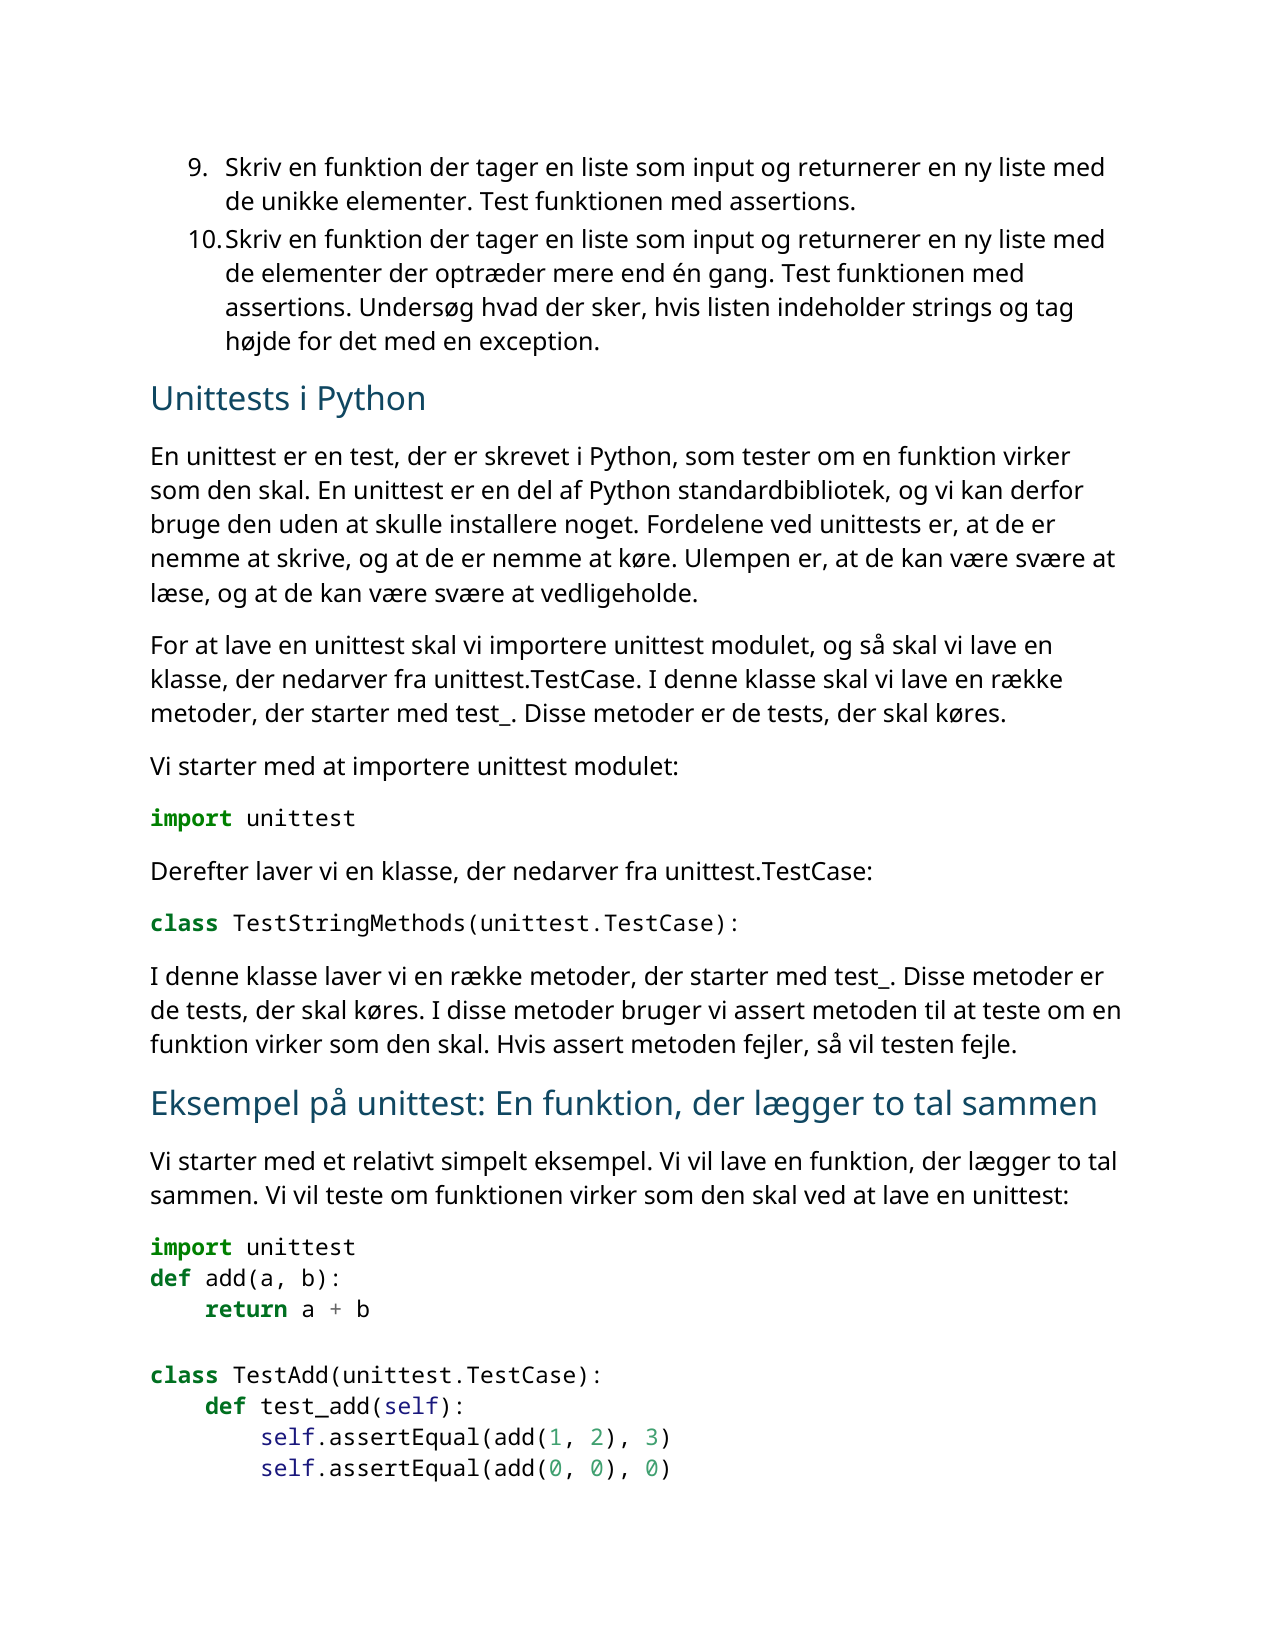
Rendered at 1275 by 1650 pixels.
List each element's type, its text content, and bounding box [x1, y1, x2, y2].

list Skriv en funktion der tager en liste som input og returnerer en ny liste med de unikke elementer. Test funktionen med assertions. [187, 150, 1125, 218]
subtitle Eksempel på unittest: En funktion, der lægger to tal sammen [150, 1080, 1125, 1125]
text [150, 1231, 1125, 1483]
text En unittest er en test, der er skrevet i Python, som tester om en funktion virker som den skal. En unittest er en del af Python standardbibliotek, og vi kan derfor bruge den uden at skulle installere noget. Fordelene ved unittests er, at de er nemme at skrive, og at de er nemme at køre. Ulempen er, at de kan være svære at læse, og at de kan være svære at vedligeholde. [150, 439, 1125, 609]
text Vi starter med et relativt simpelt eksempel. Vi vil lave en funktion, der lægger to tal sammen. Vi vil teste om funktionen virker som den skal ved at lave en unittest: [150, 1144, 1125, 1212]
text For at lave en unittest skal vi importere unittest modulet, og så skal vi lave en klasse, der nedarver fra unittest.TestCase. I denne klasse skal vi lave en række metoder, der starter med test_. Disse metoder er de tests, der skal køres. [150, 628, 1125, 730]
text Derefter laver vi en klasse, der nedarver fra unittest.TestCase: [150, 854, 1125, 888]
list Skriv en funktion der tager en liste som input og returnerer en ny liste med de elementer der optræder mere end én gang. Test funktionen med assertions. Undersøg hvad der sker, hvis listen indeholder strings og tag højde for det med en exception. [187, 222, 1125, 358]
text class TestStringMethods(unittest.TestCase): [150, 907, 1125, 938]
subtitle Unittests i Python [150, 375, 1125, 420]
text I denne klasse laver vi en række metoder, der starter med test_. Disse metoder er de tests, der skal køres. I disse metoder bruger vi assert metoden til at teste om en funktion virker som den skal. Hvis assert metoden fejler, så vil testen fejle. [150, 959, 1125, 1061]
text import unittest [150, 802, 1125, 833]
text Vi starter med at importere unittest modulet: [150, 749, 1125, 783]
